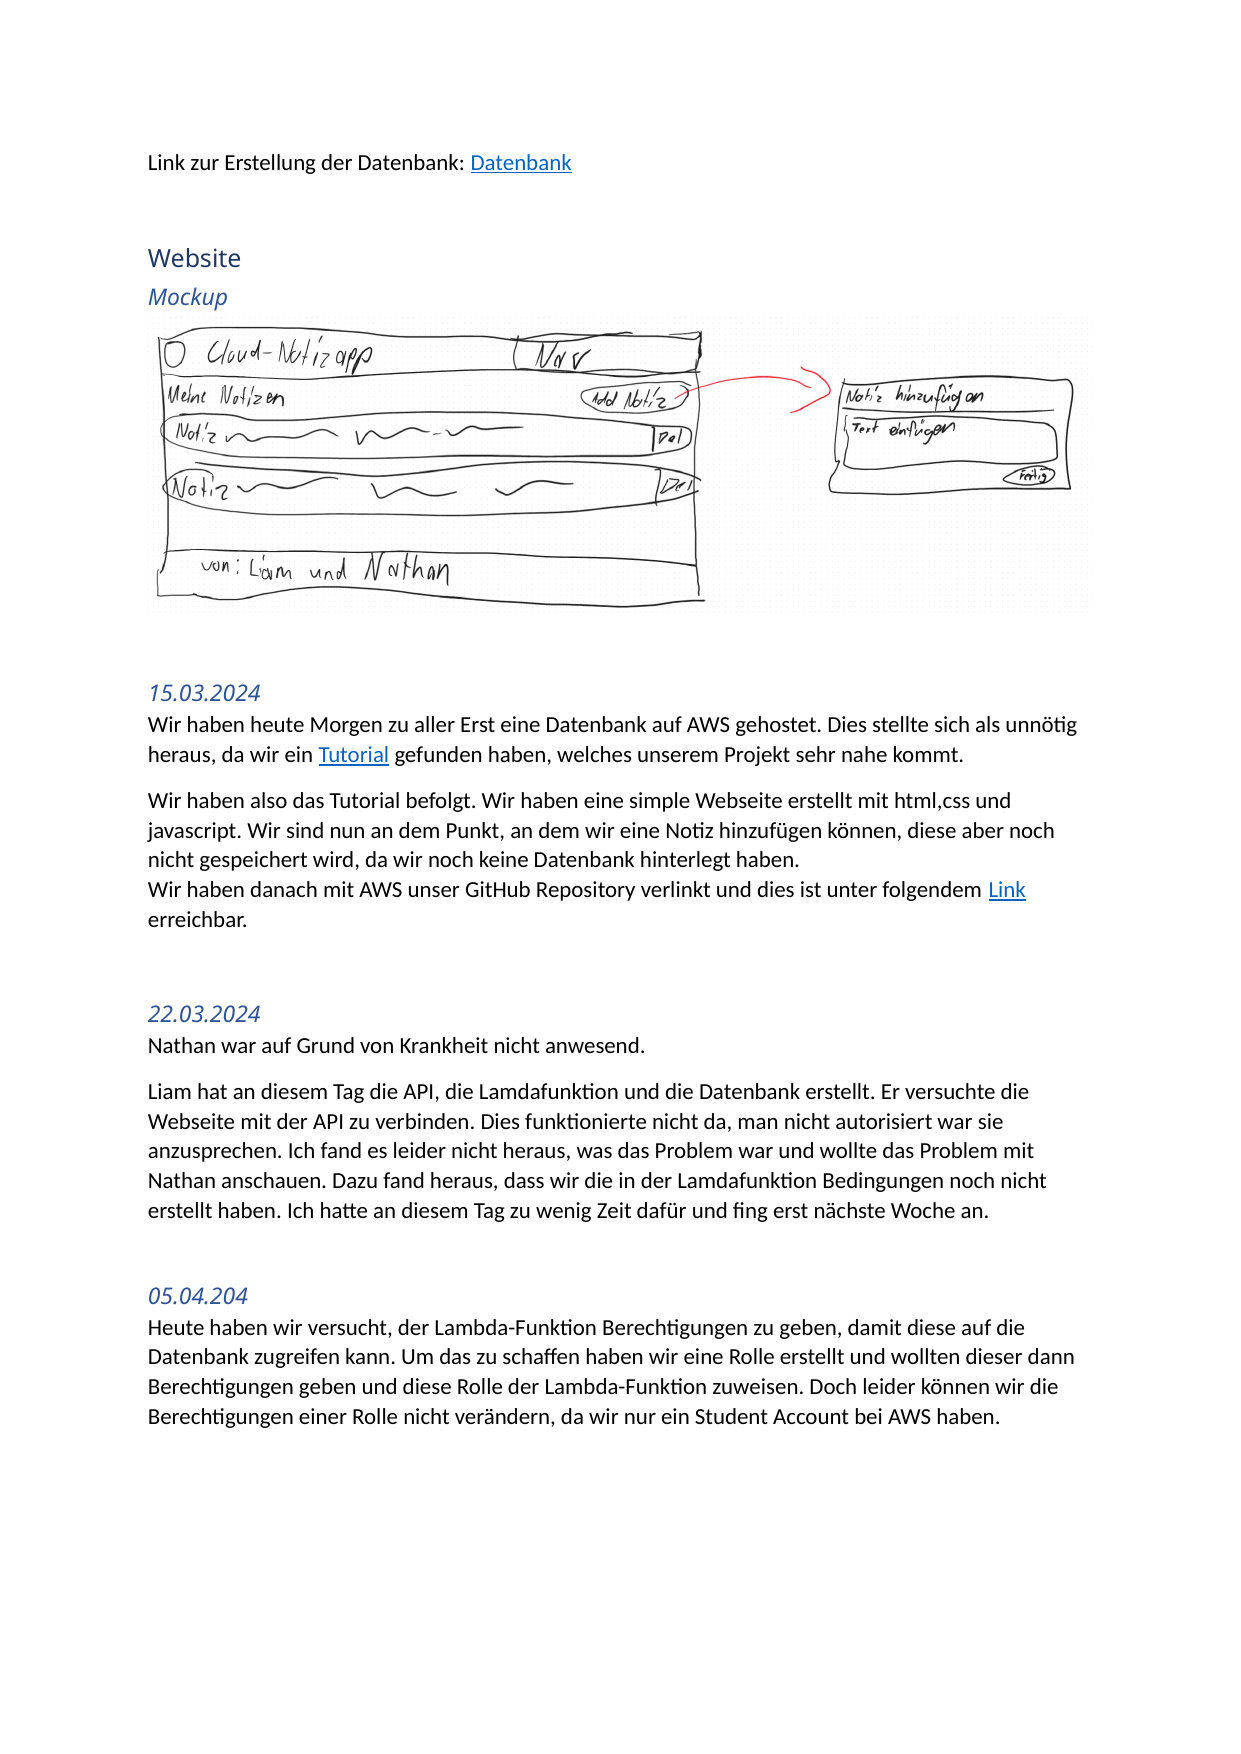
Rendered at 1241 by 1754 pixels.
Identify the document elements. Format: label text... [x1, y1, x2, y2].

text Link zur Erstellung der Datenbank: Datenbank [148, 148, 1093, 176]
text Wir haben also das Tutorial befolgt. Wir haben eine simple Webseite erstellt mit html,css und javascript. Wir sind nun an dem Punkt, an dem wir eine Notiz hinzufügen können, diese aber noch nicht gespeichert wird, da wir noch keine Datenbank hinterlegt haben. Wir haben danach mit AWS unser GitHub Repository verlinkt und dies ist unter folgendem Link erreichbar. [148, 786, 1093, 933]
subtitle 22.03.2024 [148, 998, 1093, 1029]
text Heute haben wir versucht, der Lambda-Funktion Berechtigungen zu geben, damit diese auf die Datenbank zugreifen kann. Um das zu schaffen haben wir eine Rolle erstellt und wollten dieser dann Berechtigungen geben und diese Rolle der Lambda-Funktion zuweisen. Doch leider können wir die Berechtigungen einer Rolle nicht verändern, da wir nur ein Student Account bei AWS haben. [148, 1313, 1093, 1430]
subtitle Website [148, 240, 1093, 274]
subtitle Mockup [148, 281, 1093, 312]
text Nathan war auf Grund von Krankheit nicht anwesend. [148, 1031, 1093, 1059]
subtitle 15.03.2024 [148, 677, 1093, 708]
text Wir haben heute Morgen zu aller Erst eine Datenbank auf AWS gehostet. Dies stellte sich als unnötig heraus, da wir ein Tutorial gefunden haben, welches unserem Projekt sehr nahe kommt. [148, 710, 1093, 768]
subtitle 05.04.204 [148, 1279, 1093, 1311]
text Liam hat an diesem Tag die API, die Lamdafunktion und die Datenbank erstellt. Er versuchte die Webseite mit der API zu verbinden. Dies funktionierte nicht da, man nicht autorisiert war sie anzusprechen. Ich fand es leider nicht heraus, was das Problem war und wollte das Problem mit Nathan anschauen. Dazu fand heraus, dass wir die in der Lamdafunktion Bedingungen noch nicht erstellt haben. Ich hatte an diesem Tag zu wenig Zeit dafür und fing erst nächste Woche an. [148, 1077, 1093, 1224]
picture [147, 314, 1093, 613]
